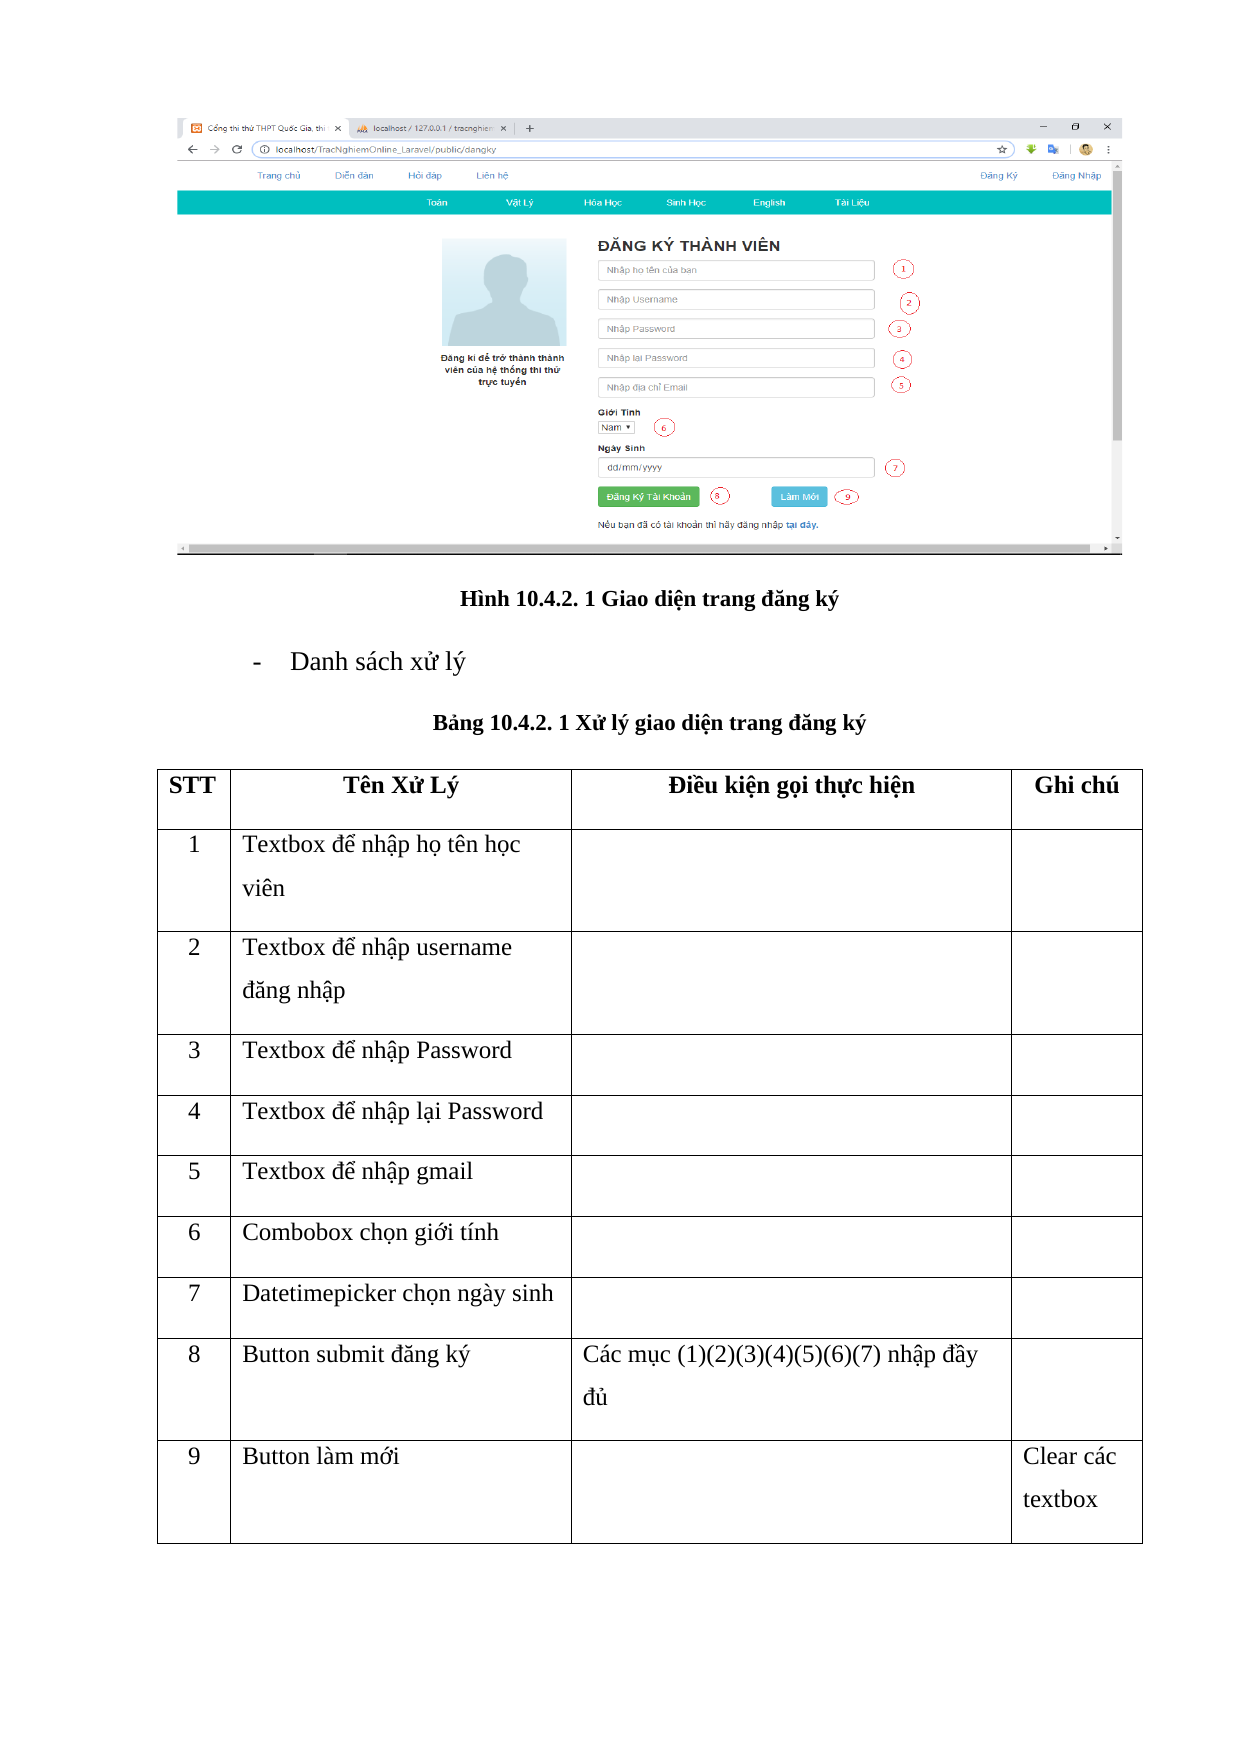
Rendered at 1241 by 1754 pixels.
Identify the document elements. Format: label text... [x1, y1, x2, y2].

table_cell [572, 1441, 1011, 1543]
table_cell 5 [158, 1156, 230, 1216]
table_cell 2 [158, 932, 230, 1034]
table_cell [572, 1217, 1011, 1277]
table_cell [572, 1278, 1011, 1338]
table_header Tên Xử Lý [231, 770, 571, 828]
table_cell [572, 1156, 1011, 1216]
table_cell Các mục (1)(2)(3)(4)(5)(6)(7) nhập đầy đủ [572, 1339, 1011, 1440]
table_cell [1012, 1156, 1142, 1216]
table_cell [572, 1035, 1011, 1095]
table_cell [1012, 1278, 1142, 1338]
table_cell Textbox để nhập username đăng nhập [231, 932, 571, 1034]
table_header Điều kiện gọi thực hiện [572, 770, 1011, 828]
table_cell [1012, 830, 1142, 931]
table_cell [572, 932, 1011, 1034]
table_cell Textbox để nhập gmail [231, 1156, 571, 1216]
table_header Ghi chú [1012, 770, 1142, 828]
table_cell Textbox để nhập Password [231, 1035, 571, 1095]
table_cell Button làm mới [231, 1441, 571, 1543]
table_header STT [158, 770, 230, 828]
table_cell 4 [158, 1096, 230, 1155]
table_cell Textbox để nhập họ tên học viên [231, 830, 571, 931]
list Danh sách xử lý [252, 645, 1122, 676]
table_cell [572, 830, 1011, 931]
table_cell 7 [158, 1278, 230, 1338]
table_cell [1012, 1035, 1142, 1095]
table_cell 3 [158, 1035, 230, 1095]
table_cell [1012, 1339, 1142, 1440]
table_cell Combobox chọn giới tính [231, 1217, 571, 1277]
picture [177, 118, 1123, 555]
table_cell [572, 1096, 1011, 1155]
table_cell [1012, 1096, 1142, 1155]
table_cell Datetimepicker chọn ngày sinh [231, 1278, 571, 1338]
table_cell Textbox để nhập lại Password [231, 1096, 571, 1155]
table_cell 9 [158, 1441, 230, 1543]
table_cell [1012, 932, 1142, 1034]
table_cell Button submit đăng ký [231, 1339, 571, 1440]
table_cell 8 [158, 1339, 230, 1440]
table_cell Clear các textbox [1012, 1441, 1142, 1543]
table_cell [1012, 1217, 1142, 1277]
table_cell 1 [158, 830, 230, 931]
table_cell 6 [158, 1217, 230, 1277]
